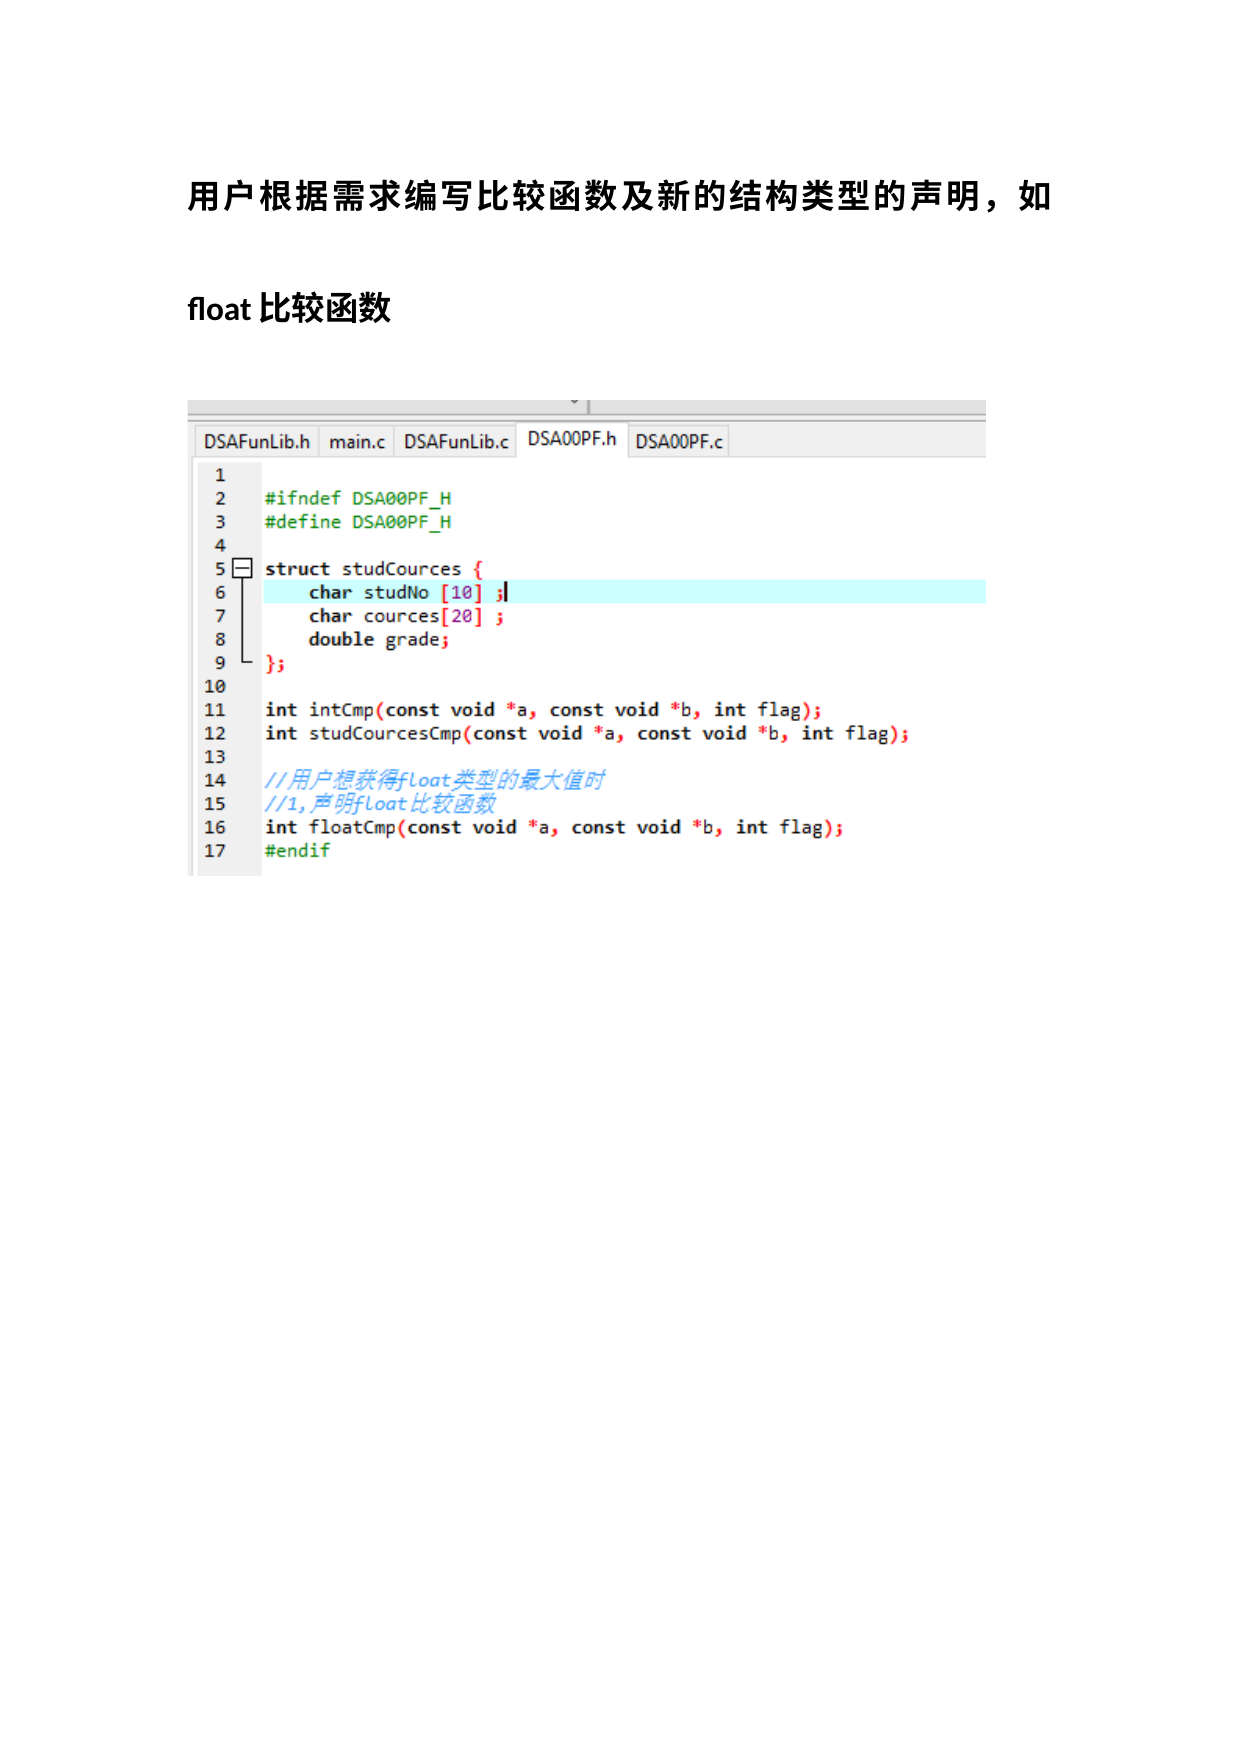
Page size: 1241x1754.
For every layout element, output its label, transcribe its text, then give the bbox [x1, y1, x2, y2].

subtitle 用户根据需求编写比较函数及新的结构类型的声明，如float比较函数 [187, 162, 1053, 339]
picture [187, 400, 986, 876]
